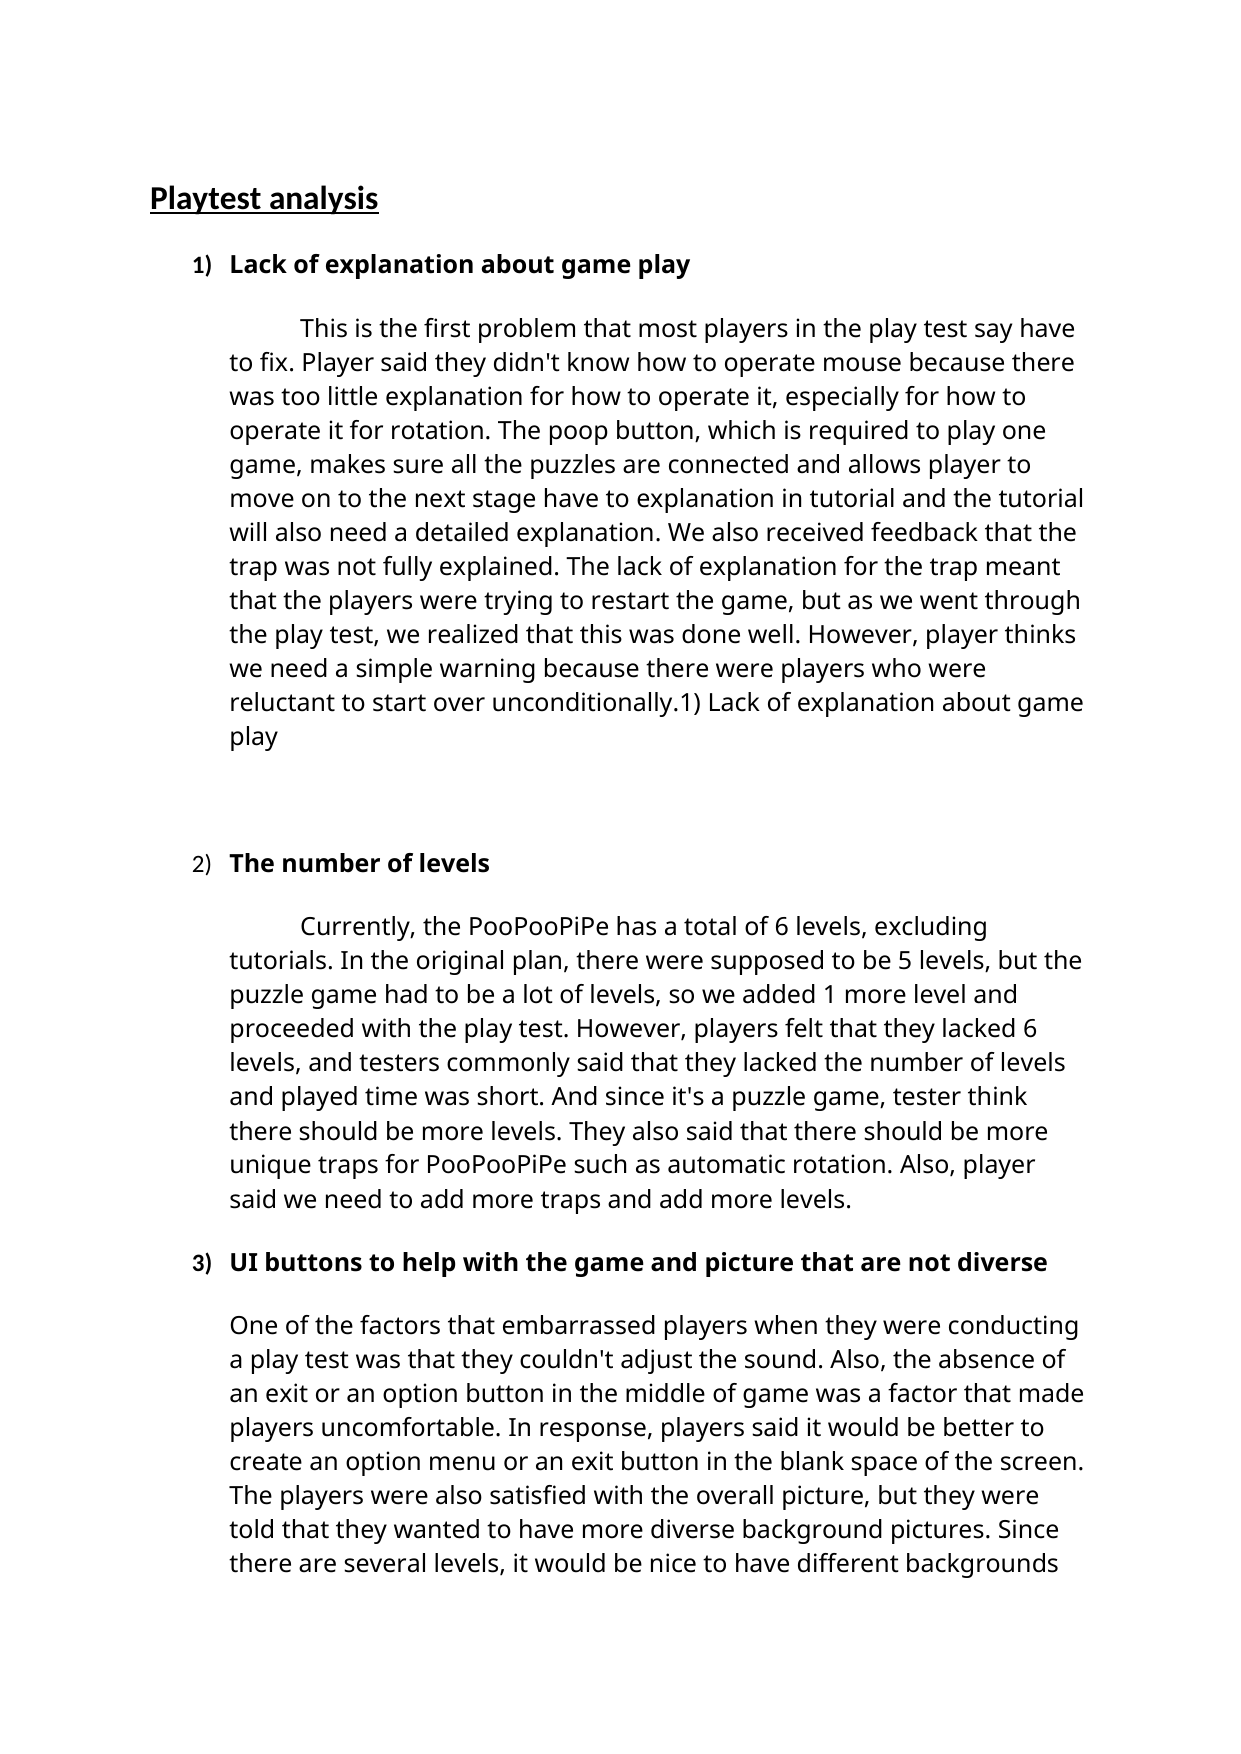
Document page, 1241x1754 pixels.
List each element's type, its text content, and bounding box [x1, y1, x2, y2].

list UI buttons to help with the game and picture that are not diverse [192, 1244, 1090, 1278]
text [229, 1308, 1090, 1580]
text This is the first problem that most players in the play test say have to fix. Player said they didn't know how to operate mouse because there was too little explanation for how to operate it, especially for how to operate it for rotation. The poop button, which is required to play one game, makes sure all the puzzles are connected and allows player to move on to the next stage have to explanation in tutorial and the tutorial will also need a detailed explanation. We also received feedback that the trap was not fully explained. The lack of explanation for the trap meant that the players were trying to restart the game, but as we went through the play test, we realized that this was done well. However, player thinks we need a simple warning because there were players who were reluctant to start over unconditionally.1) Lack of explanation about game play [229, 310, 1090, 753]
list The number of levels [192, 846, 1090, 879]
text Playtest analysis [150, 177, 1090, 218]
text Currently, the PooPooPiPe has a total of 6 levels, excluding tutorials. In the original plan, there were supposed to be 5 levels, but the puzzle game had to be a lot of levels, so we added 1 more level and proceeded with the play test. However, players felt that they lacked 6 levels, and testers commonly said that they lacked the number of levels and played time was short. And since it's a puzzle game, tester think there should be more levels. They also said that there should be more unique traps for PooPooPiPe such as automatic rotation. Also, player said we need to add more traps and add more levels. [229, 909, 1090, 1215]
list Lack of explanation about game play [192, 247, 1090, 281]
